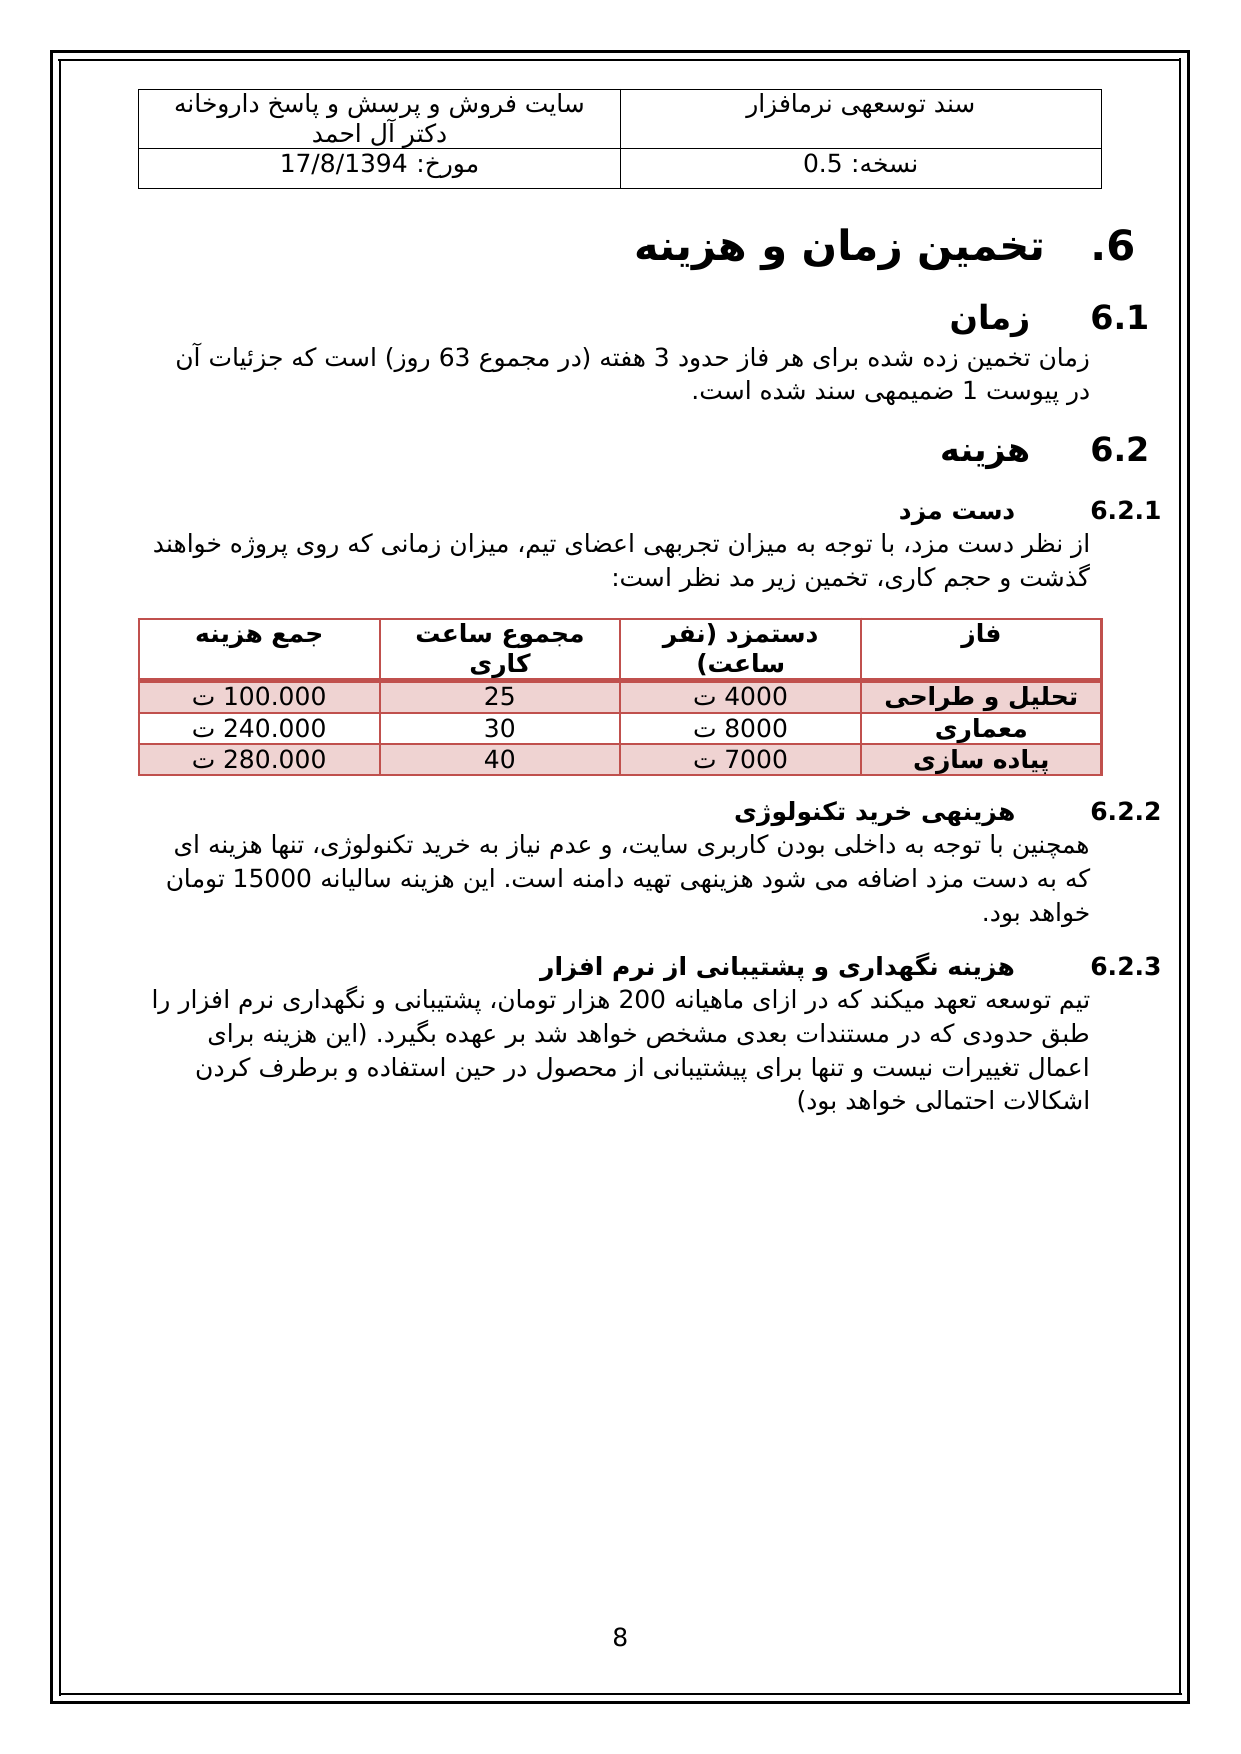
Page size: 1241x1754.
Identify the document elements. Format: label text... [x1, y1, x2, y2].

subtitle دست مزد [150, 496, 1090, 525]
table_cell 7000 ت [621, 745, 860, 774]
table_cell پیاده سازی [862, 745, 1100, 774]
text از نظر دست مزد، با توجه به میزان تجربهی اعضای تیم، میزان زمانی که روی پروژه خواهند گذشت و حجم کاری، تخمین زیر مد نظر است: [150, 529, 1090, 592]
text همچنین با توجه به داخلی بودن کاربری سایت، و عدم نیاز به خرید تکنولوژی، تنها هزینه ای که به دست مزد اضافه می شود هزینهی تهیه دامنه است. این هزینه سالیانه 15000 تومان خواهد بود. [150, 831, 1090, 927]
table_cell معماری [862, 714, 1100, 743]
table_cell 40 [381, 745, 619, 774]
table_cell 100.000 ت [140, 683, 379, 712]
text زمان تخمین زده شده برای هر فاز حدود 3 هفته (در مجموع 63 روز) است که جزئیات آن در پیوست 1 ضمیمهی سند شده است. [150, 343, 1090, 405]
table_header فاز [862, 620, 1100, 678]
table_cell 4000 ت [621, 683, 860, 712]
subtitle هزینه [150, 431, 1090, 469]
subtitle هزینه نگهداری و پشتیبانی از نرم افزار [150, 952, 1090, 981]
table_header مجموع ساعت کاری [381, 620, 619, 678]
table_cell 8000 ت [621, 714, 860, 743]
text تیم توسعه تعهد میکند که در ازای ماهیانه 200 هزار تومان، پشتیبانی و نگهداری نرم افزار را طبق حدودی که در مستندات بعدی مشخص خواهد شد بر عهده بگیرد. (این هزینه برای اعمال تغییرات نیست و تنها برای پیشتیبانی از محصول در حین استفاده و برطرف کردن اشکالات احتمالی خواهد بود) [150, 986, 1090, 1116]
table_header جمع هزینه [140, 620, 379, 678]
subtitle زمان [150, 298, 1090, 337]
table_header دستمزد (نفر ساعت) [621, 620, 860, 678]
subtitle تخمین زمان و هزینه [150, 222, 1090, 270]
table_cell 240.000 ت [140, 714, 379, 743]
table_cell 30 [381, 714, 619, 743]
table_cell تحلیل و طراحی [862, 683, 1100, 712]
table_cell 280.000 ت [140, 745, 379, 774]
table_cell 25 [381, 683, 619, 712]
subtitle هزینهی خرید تکنولوژی [150, 797, 1090, 826]
